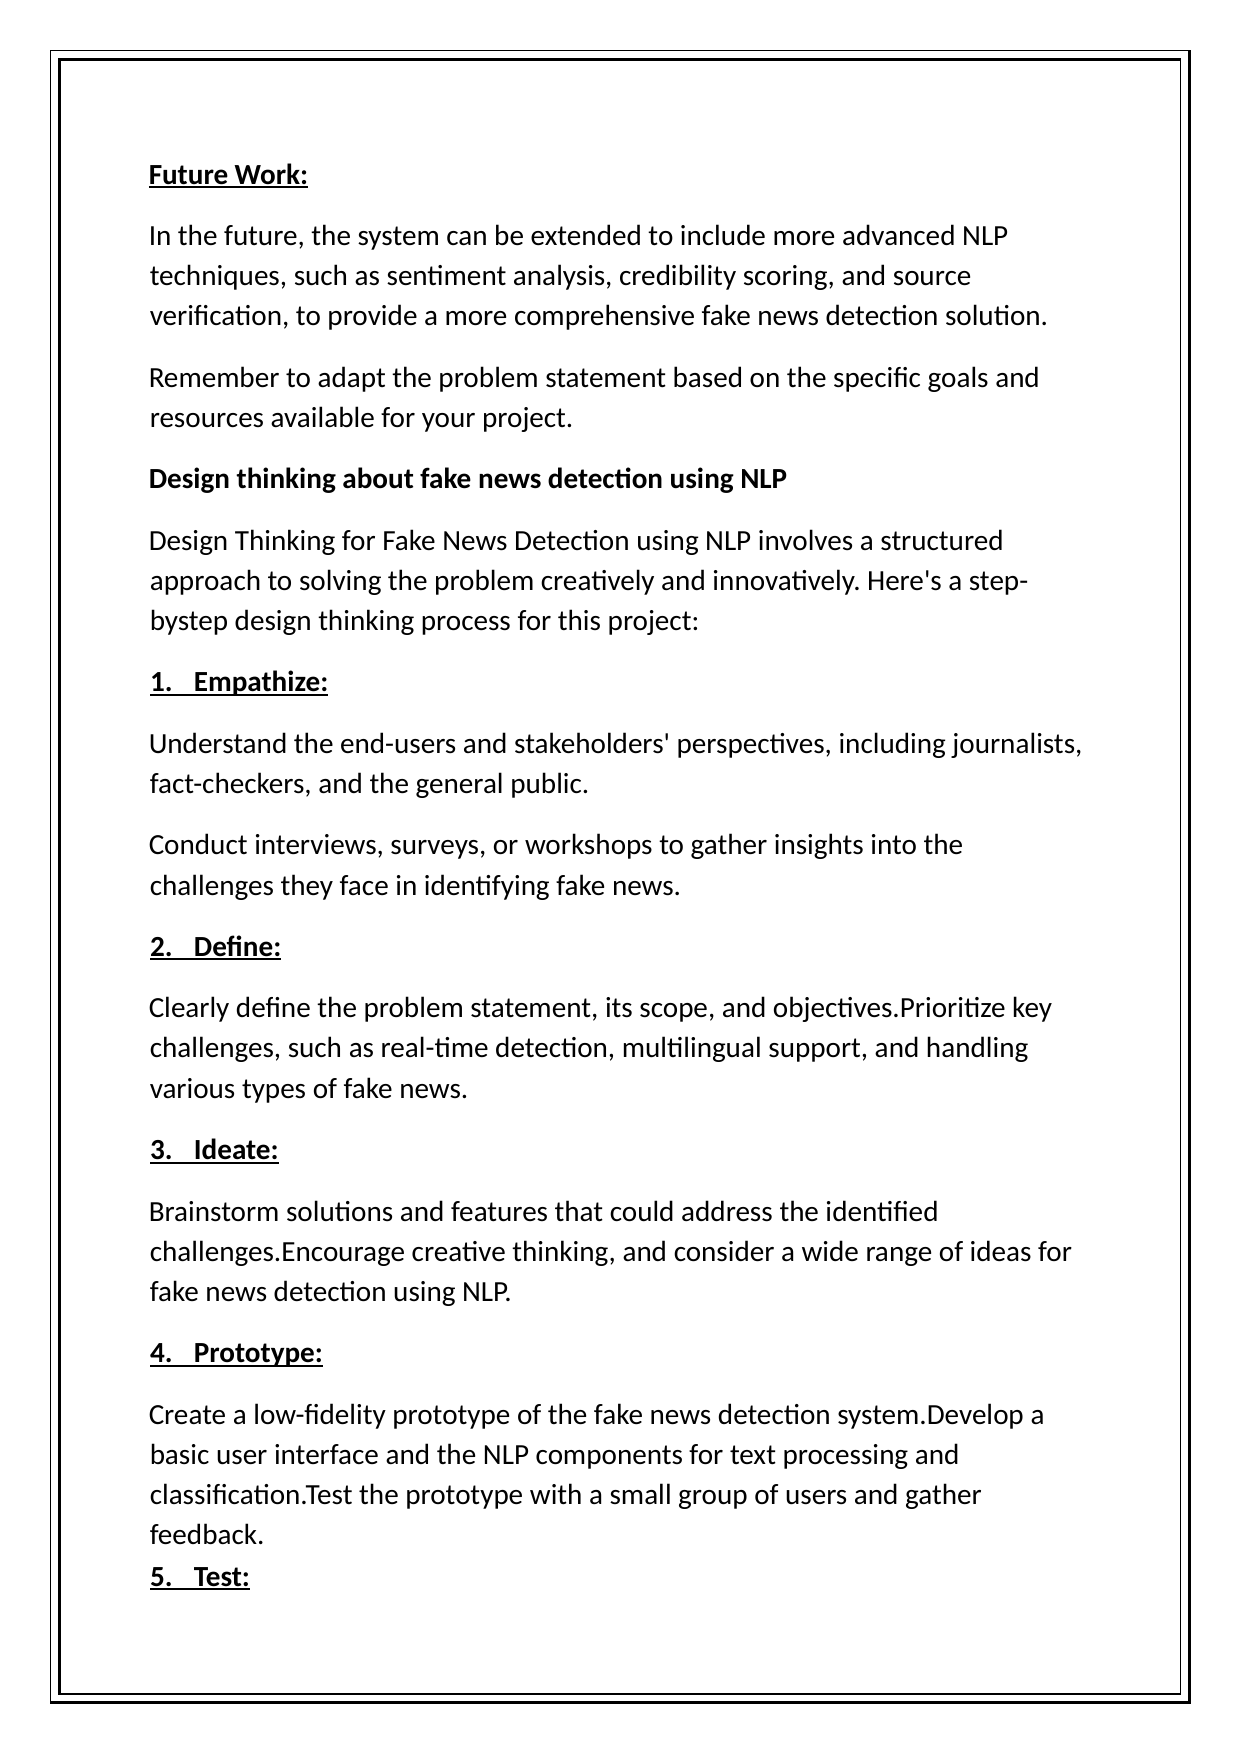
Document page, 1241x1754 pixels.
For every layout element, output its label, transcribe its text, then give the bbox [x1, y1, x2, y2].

text Conduct interviews, surveys, or workshops to gather insights into the challenges they face in identifying fake news. [148, 826, 1090, 902]
text Remember to adapt the problem statement based on the specific goals and resources available for your project. [148, 359, 1090, 434]
list Define: [150, 928, 1090, 964]
text Design Thinking for Fake News Detection using NLP involves a structured approach to solving the problem creatively and innovatively. Here's a step-bystep design thinking process for this project: [148, 522, 1090, 638]
list Prototype: [150, 1334, 1090, 1370]
text Brainstorm solutions and features that could address the identified challenges.Encourage creative thinking, and consider a wide range of ideas for fake news detection using NLP. [148, 1193, 1090, 1309]
text Future Work: [148, 156, 1090, 191]
text Clearly define the problem statement, its scope, and objectives.Prioritize key challenges, such as real-time detection, multilingual support, and handling various types of fake news. [148, 989, 1090, 1105]
text Understand the end-users and stakeholders' perspectives, including journalists, fact-checkers, and the general public. [148, 725, 1090, 801]
list Ideate: [150, 1131, 1090, 1167]
text Create a low-fidelity prototype of the fake news detection system.Develop a basic user interface and the NLP components for text processing and classification.Test the prototype with a small group of users and gather feedback. [148, 1396, 1090, 1552]
list Empathize: [150, 663, 1090, 699]
list Test: [150, 1558, 1090, 1593]
text In the future, the system can be extended to include more advanced NLP techniques, such as sentiment analysis, credibility scoring, and source verification, to provide a more comprehensive fake news detection solution. [148, 217, 1090, 333]
text Design thinking about fake news detection using NLP [148, 461, 1090, 496]
